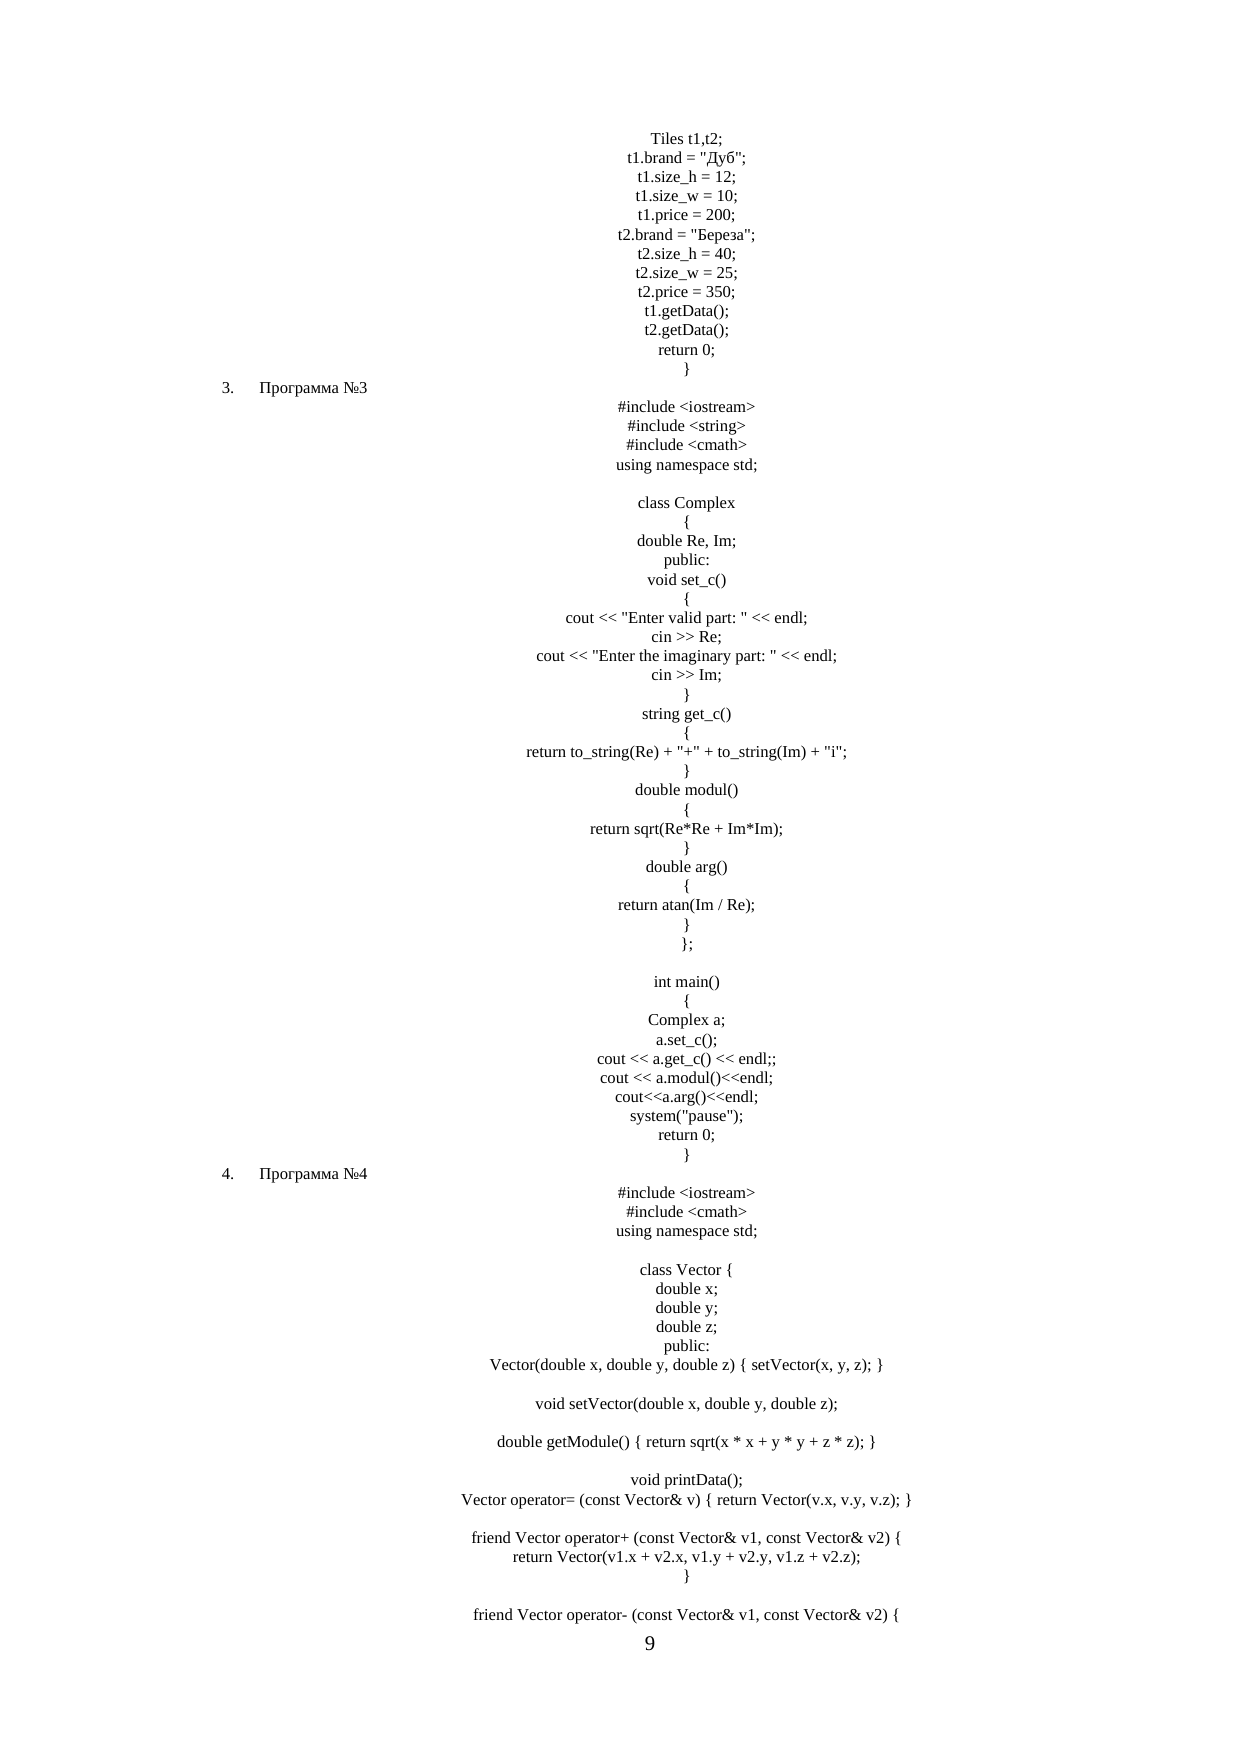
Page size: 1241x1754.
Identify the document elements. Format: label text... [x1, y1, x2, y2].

text } [148, 838, 1152, 857]
text class Vector { [148, 1259, 1152, 1278]
list Программа №3 [222, 378, 1152, 397]
text } [148, 1566, 1152, 1585]
text t1.price = 200; [148, 205, 1152, 224]
text return sqrt(Re*Re + Im*Im); [148, 818, 1152, 838]
text Complex a; [148, 1010, 1152, 1029]
text { [148, 723, 1152, 742]
text double modul() [148, 780, 1152, 799]
text #include <iostream> [148, 397, 1152, 416]
text Vector(double x, double y, double z) { setVector(x, y, z); } [148, 1355, 1152, 1374]
text cout<<a.arg()<<endl; [148, 1087, 1152, 1106]
text t1.getData(); [148, 301, 1152, 320]
text return to_string(Re) + "+" + to_string(Im) + "i"; [148, 742, 1152, 761]
text friend Vector operator+ (const Vector& v1, const Vector& v2) { [148, 1528, 1152, 1547]
text { [148, 876, 1152, 895]
text friend Vector operator- (const Vector& v1, const Vector& v2) { [148, 1604, 1152, 1623]
text } [148, 684, 1152, 703]
text public: [148, 1336, 1152, 1355]
text #include <cmath> [148, 1202, 1152, 1221]
text using namespace std; [148, 454, 1152, 473]
text t2.size_w = 25; [148, 263, 1152, 282]
text void set_c() [148, 569, 1152, 588]
text double arg() [148, 857, 1152, 876]
text } [148, 1144, 1152, 1163]
text a.set_c(); [148, 1029, 1152, 1048]
text cout << "Enter the imaginary part: " << endl; [148, 646, 1152, 665]
text double y; [148, 1298, 1152, 1317]
text t2.size_h = 40; [148, 243, 1152, 263]
text double x; [148, 1278, 1152, 1298]
text return 0; [148, 339, 1152, 358]
text t1.size_w = 10; [148, 186, 1152, 205]
text cin >> Im; [148, 665, 1152, 684]
text { [148, 588, 1152, 608]
text t2.getData(); [148, 320, 1152, 339]
text }; [148, 933, 1152, 953]
text Vector operator= (const Vector& v) { return Vector(v.x, v.y, v.z); } [148, 1489, 1152, 1508]
text t1.brand = "Дуб"; [148, 148, 1152, 167]
text cout << a.modul()<<endl; [148, 1068, 1152, 1087]
text void printData(); [148, 1470, 1152, 1489]
text #include <iostream> [148, 1183, 1152, 1202]
text return Vector(v1.x + v2.x, v1.y + v2.y, v1.z + v2.z); [148, 1547, 1152, 1566]
text #include <cmath> [148, 435, 1152, 454]
text using namespace std; [148, 1221, 1152, 1240]
text t1.size_h = 12; [148, 167, 1152, 186]
text Tiles t1,t2; [148, 128, 1152, 148]
text double getModule() { return sqrt(x * x + y * y + z * z); } [148, 1432, 1152, 1451]
text double Re, Im; [148, 531, 1152, 550]
text return atan(Im / Re); [148, 895, 1152, 914]
text t2.price = 350; [148, 282, 1152, 301]
text public: [148, 550, 1152, 569]
text cout << a.get_c() << endl;; [148, 1048, 1152, 1068]
text cin >> Re; [148, 627, 1152, 646]
text double z; [148, 1317, 1152, 1336]
text int main() [148, 972, 1152, 991]
text } [148, 914, 1152, 933]
text } [148, 761, 1152, 780]
text void setVector(double x, double y, double z); [148, 1393, 1152, 1413]
text string get_c() [148, 703, 1152, 723]
text { [148, 799, 1152, 818]
text } [148, 358, 1152, 378]
text system("pause"); [148, 1106, 1152, 1125]
text return 0; [148, 1125, 1152, 1144]
text #include <string> [148, 416, 1152, 435]
text cout << "Enter valid part: " << endl; [148, 608, 1152, 627]
text t2.brand = "Береза"; [148, 224, 1152, 243]
text { [148, 991, 1152, 1010]
text class Complex [148, 493, 1152, 512]
list Программа №4 [222, 1163, 1152, 1183]
text { [148, 512, 1152, 531]
